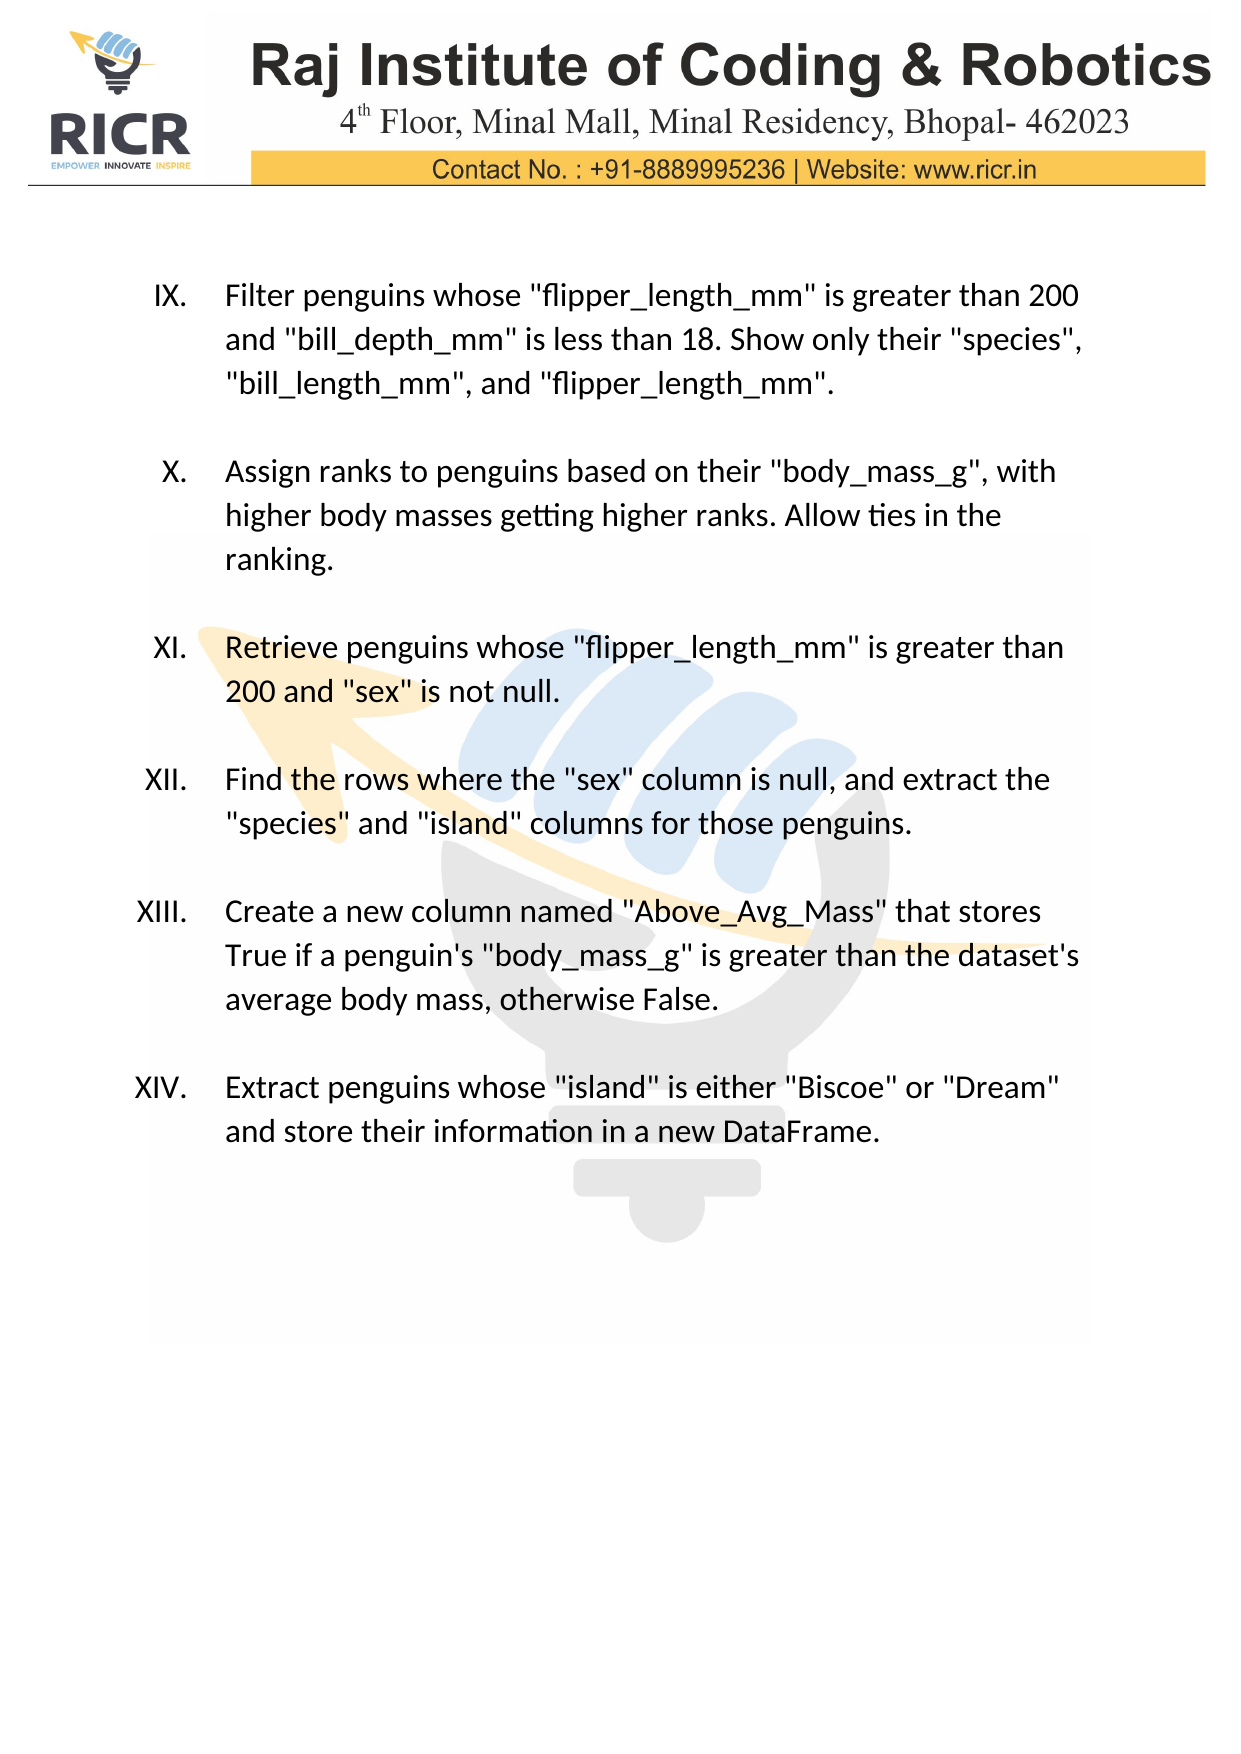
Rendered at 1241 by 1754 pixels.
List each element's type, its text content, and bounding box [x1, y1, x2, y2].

list Assign ranks to penguins based on their "body_mass_g", with higher body masses getting higher ranks. Allow ties in the ranking. [187, 450, 1090, 579]
list Find the rows where the "sex" column is null, and extract the "species" and "island" columns for those penguins. [187, 758, 1090, 843]
picture [27, 11, 1213, 189]
picture [150, 533, 1090, 1345]
list Filter penguins whose "flipper_length_mm" is greater than 200 and "bill_depth_mm" is less than 18. Show only their "species", "bill_length_mm", and "flipper_length_mm". [187, 274, 1090, 403]
list Retrieve penguins whose "flipper_length_mm" is greater than 200 and "sex" is not null. [187, 626, 1090, 711]
list Create a new column named "Above_Avg_Mass" that stores True if a penguin's "body_mass_g" is greater than the dataset's average body mass, otherwise False. [187, 890, 1090, 1018]
list Extract penguins whose "island" is either "Biscoe" or "Dream" and store their information in a new DataFrame. [187, 1066, 1090, 1150]
